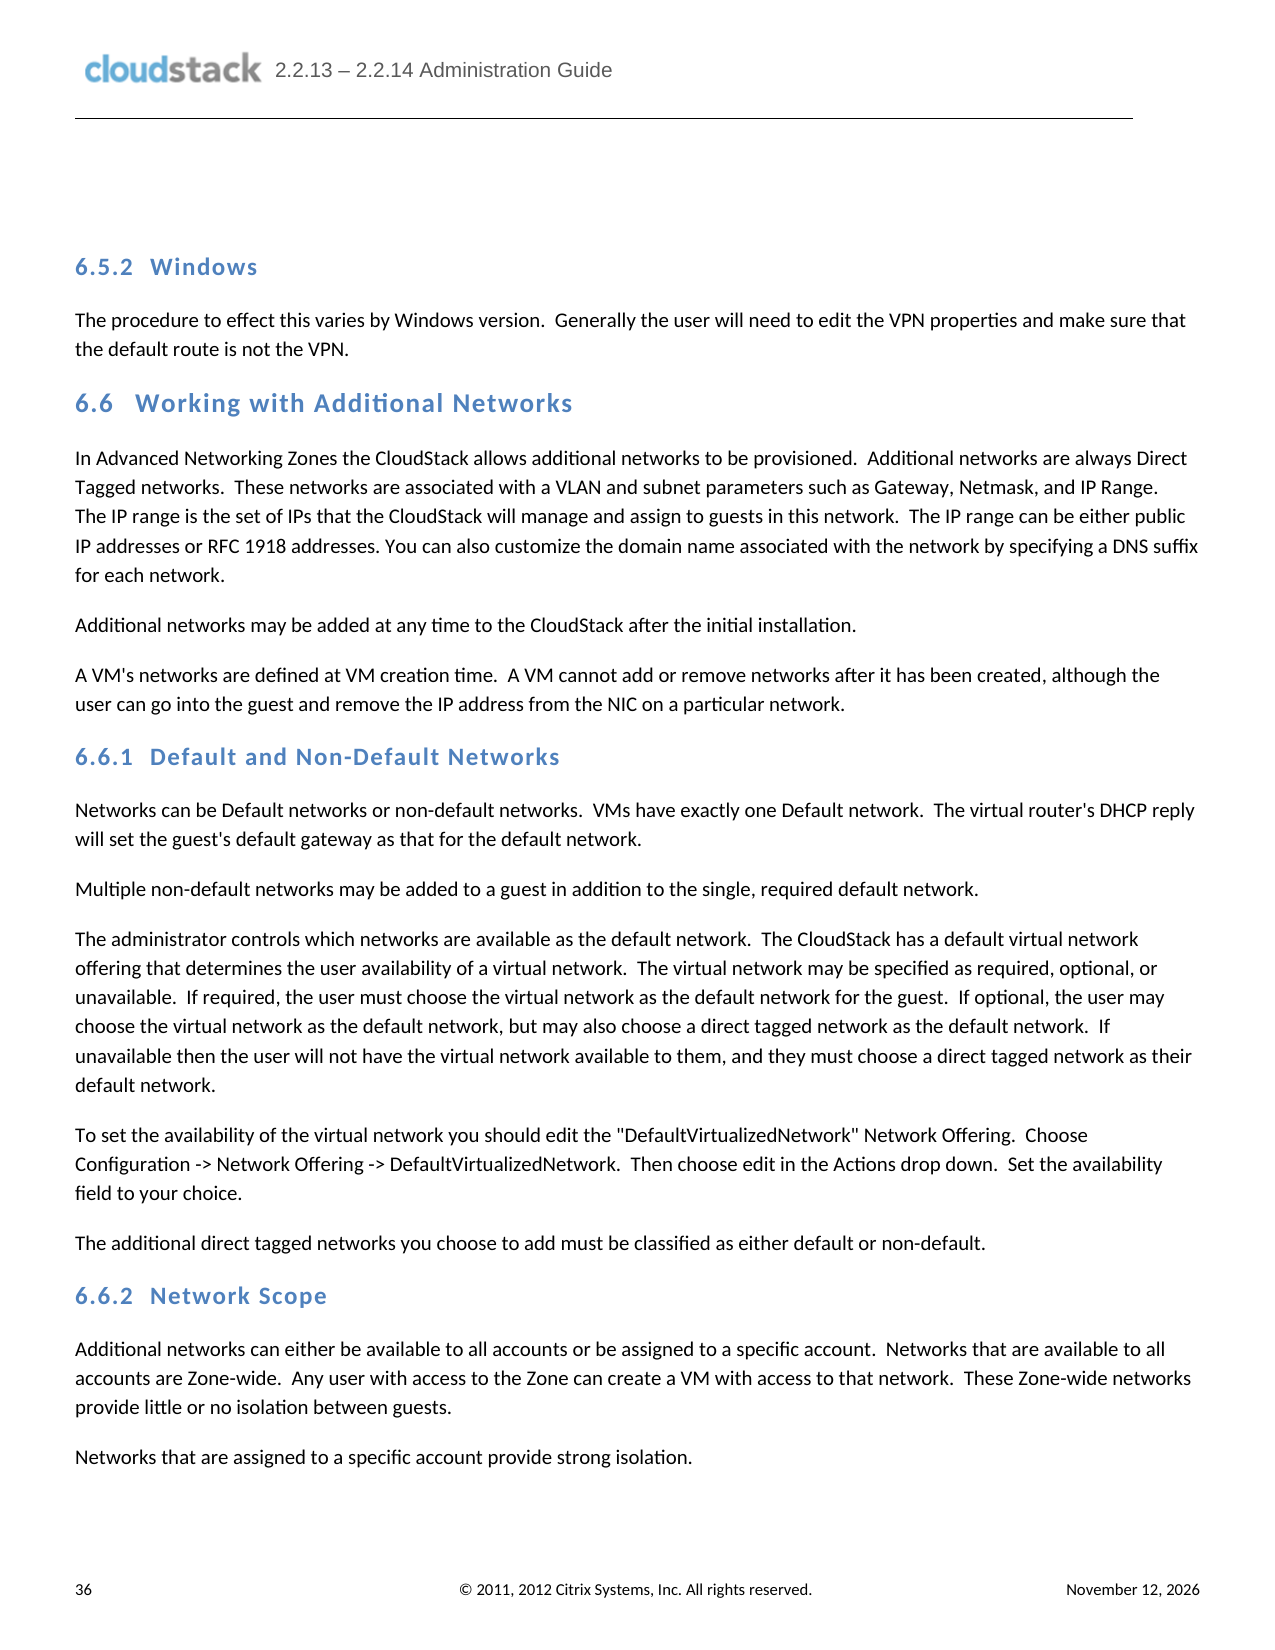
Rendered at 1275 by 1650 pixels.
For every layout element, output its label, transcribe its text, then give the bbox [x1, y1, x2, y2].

text Additional networks may be added at any time to the CloudStack after the initial installation. [75, 612, 1200, 637]
text The administrator controls which networks are available as the default network. The CloudStack has a default virtual network offering that determines the user availability of a virtual network. The virtual network may be specified as required, optional, or unavailable. If required, the user must choose the virtual network as the default network for the guest. If optional, the user may choose the virtual network as the default network, but may also choose a direct tagged network as the default network. If unavailable then the user will not have the virtual network available to them, and they must choose a direct tagged network as their default network. [75, 926, 1200, 1097]
text To set the availability of the virtual network you should edit the "DefaultVirtualizedNetwork" Network Offering. Choose Configuration -> Network Offering -> DefaultVirtualizedNetwork. Then choose edit in the Actions drop down. Set the availability field to your choice. [75, 1122, 1200, 1206]
subtitle Network Scope [75, 1280, 1200, 1311]
text Networks can be Default networks or non-default networks. VMs have exactly one Default network. The virtual router's DHCP reply will set the guest's default gateway as that for the default network. [75, 797, 1200, 852]
subtitle Windows [75, 252, 1200, 282]
text The procedure to effect this varies by Windows version. Generally the user will need to edit the VPN properties and make sure that the default route is not the VPN. [75, 307, 1200, 362]
text Multiple non-default networks may be added to a guest in addition to the single, required default network. [75, 876, 1200, 902]
picture [75, 44, 275, 95]
text In Advanced Networking Zones the CloudStack allows additional networks to be provisioned. Additional networks are always Direct Tagged networks. These networks are associated with a VLAN and subnet parameters such as Gateway, Netmask, and IP Range. The IP range is the set of IPs that the CloudStack will manage and assign to guests in this network. The IP range can be either public IP addresses or RFC 1918 addresses. You can also customize the domain name associated with the network by specifying a DNS suffix for each network. [75, 445, 1200, 587]
subtitle Working with Additional Networks [75, 387, 1200, 419]
text The additional direct tagged networks you choose to add must be classified as either default or non-default. [75, 1230, 1200, 1256]
subtitle Default and Non-Default Networks [75, 741, 1200, 772]
text Networks that are assigned to a specific account provide strong isolation. [75, 1444, 1200, 1470]
text A VM's networks are defined at VM creation time. A VM cannot add or remove networks after it has been created, although the user can go into the guest and remove the IP address from the NIC on a particular network. [75, 662, 1200, 717]
text Additional networks can either be available to all accounts or be assigned to a specific account. Networks that are available to all accounts are Zone-wide. Any user with access to the Zone can create a VM with access to that network. These Zone-wide networks provide little or no isolation between guests. [75, 1336, 1200, 1420]
